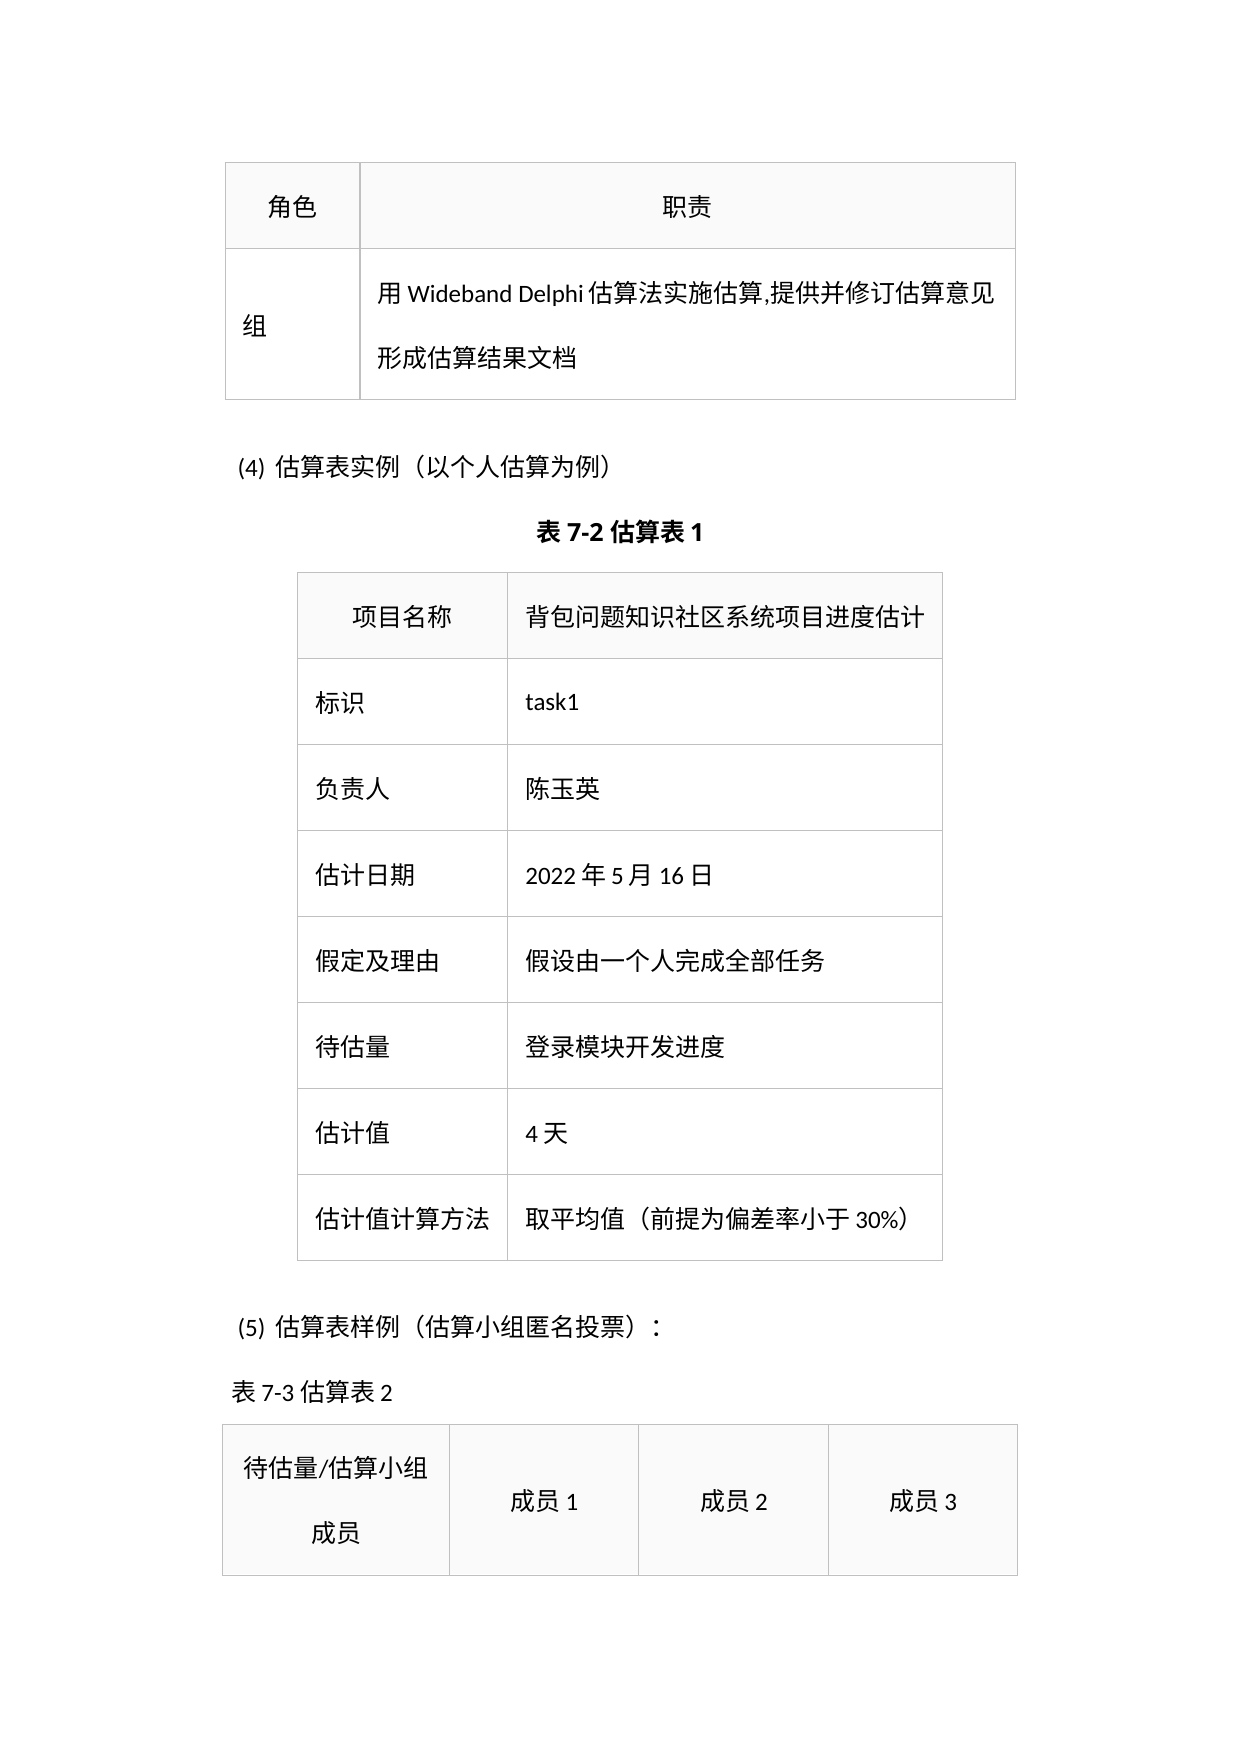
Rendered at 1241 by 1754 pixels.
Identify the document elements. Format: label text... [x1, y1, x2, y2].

table_cell 待估量 [298, 1003, 507, 1088]
text 表7-3 估算表2 [187, 1358, 1053, 1423]
table_cell 负责人 [298, 745, 507, 830]
table_header 成员2 [639, 1425, 828, 1574]
table_cell 假设由一个人完成全部任务 [508, 917, 942, 1002]
table_header 背包问题知识社区系统项目进度估计 [508, 573, 942, 658]
table_cell 假定及理由 [298, 917, 507, 1002]
table_cell 标识 [298, 659, 507, 744]
table_cell 取平均值（前提为偏差率小于30%） [508, 1175, 942, 1260]
list 估算表实例（以个人估算为例） [237, 433, 1053, 498]
table_header 角色 [226, 163, 359, 248]
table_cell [361, 249, 1015, 399]
table_cell 陈玉英 [508, 745, 942, 830]
table_cell 估计值计算方法 [298, 1175, 507, 1260]
table_cell 估算小组 [226, 249, 359, 399]
table_header 项目名称 [298, 573, 507, 658]
text 表 7-2 估算表1 [187, 498, 1053, 563]
table_header 成员1 [450, 1425, 638, 1574]
table_cell 2022年5月16日 [508, 831, 942, 916]
list 估算表样例（估算小组匿名投票）： [237, 1293, 1053, 1358]
table_header 待估量/估算小组成员 [223, 1425, 449, 1574]
table_cell 4天 [508, 1089, 942, 1174]
table_header 成员3 [829, 1425, 1017, 1574]
table_cell 登录模块开发进度 [508, 1003, 942, 1088]
table_header 职责 [361, 163, 1015, 248]
table_cell task1 [508, 659, 942, 744]
table_cell 估计日期 [298, 831, 507, 916]
table_cell 估计值 [298, 1089, 507, 1174]
